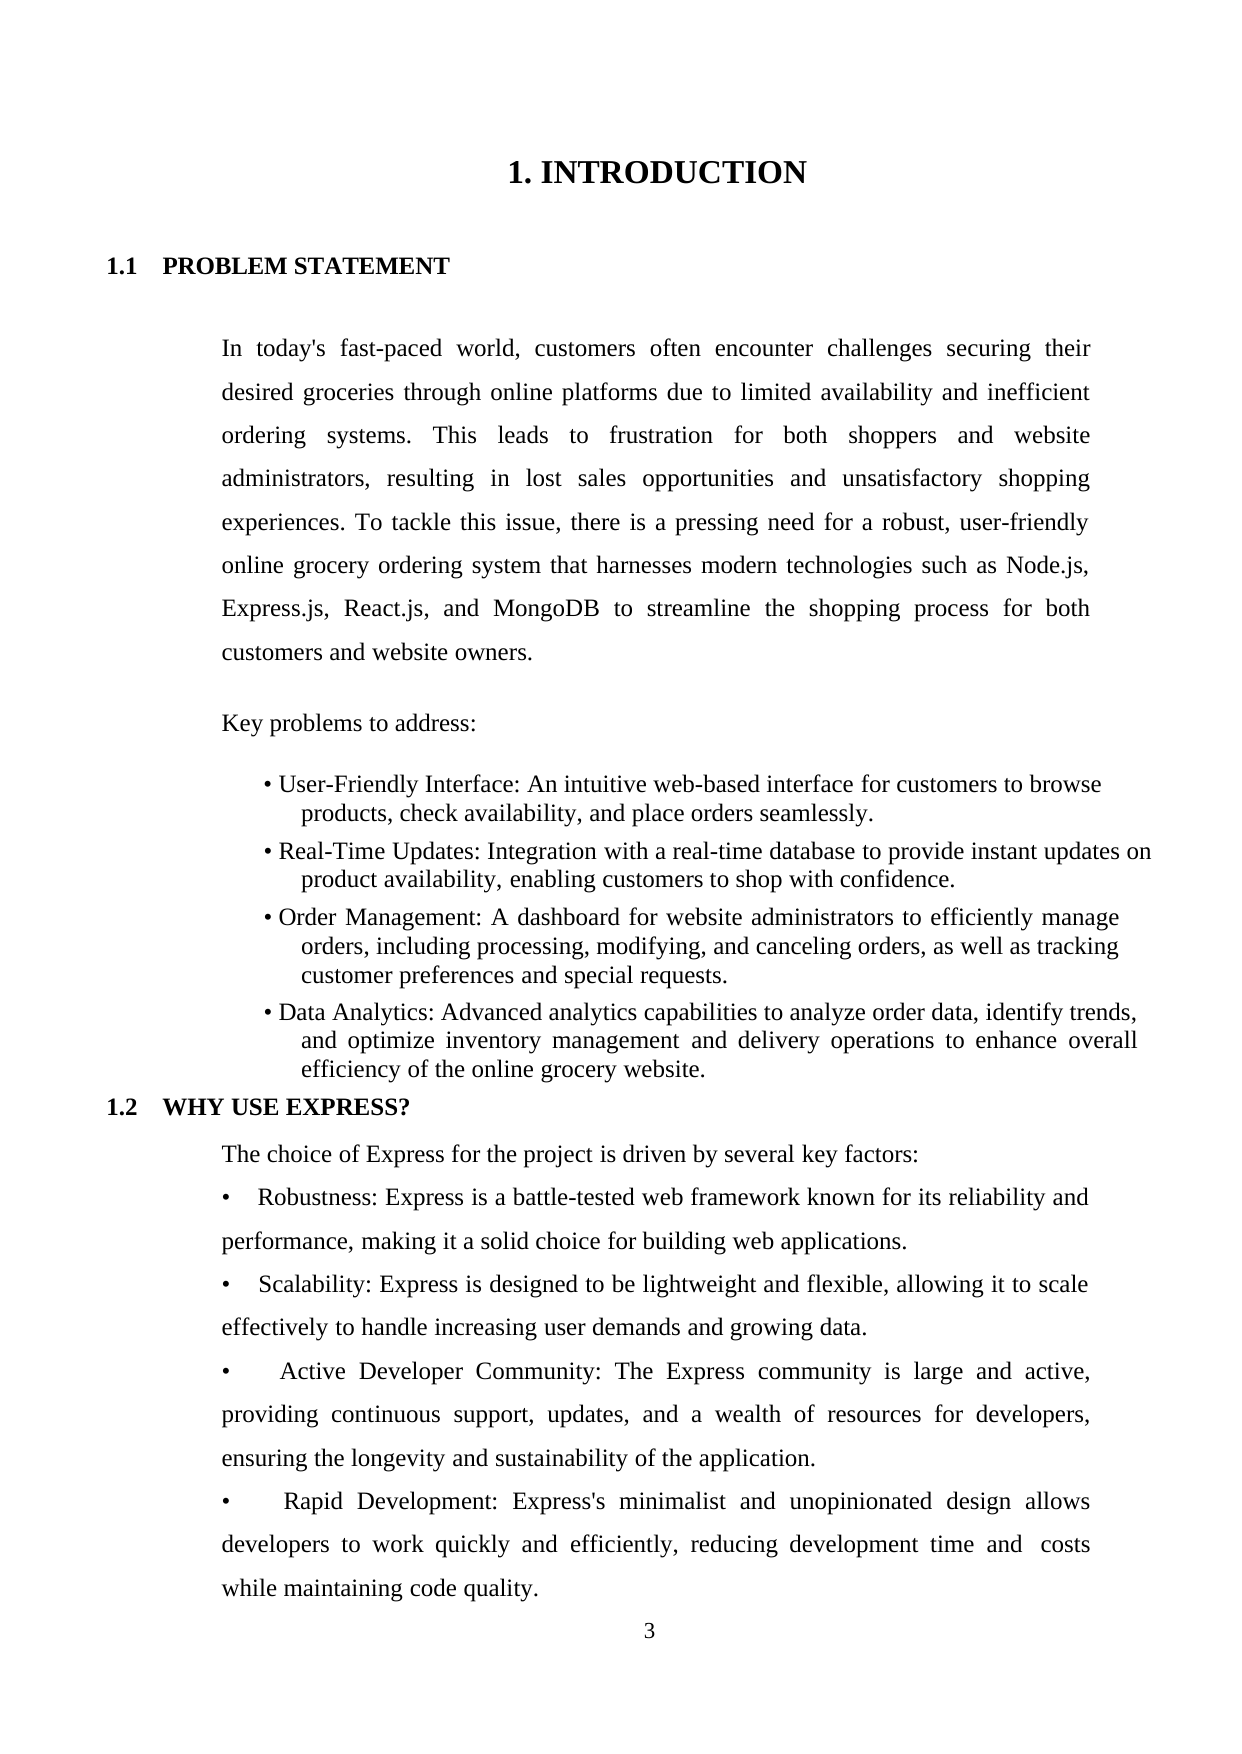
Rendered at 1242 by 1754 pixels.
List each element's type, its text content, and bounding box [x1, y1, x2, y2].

list Active Developer Community: The Express community is large and active, providing continuous support, updates, and a wealth of resources for developers, ensuring the longevity and sustainability of the application. [221, 1356, 1090, 1471]
list Real-Time Updates: Integration with a real-time database to provide instant updates on product availability, enabling customers to shop with confidence. [263, 836, 1152, 893]
list Scalability: Express is designed to be lightweight and flexible, allowing it to scale effectively to handle increasing user demands and growing data. [221, 1269, 1090, 1341]
text Key problems to address: [221, 708, 1181, 736]
subtitle PROBLEM STATEMENT [106, 251, 565, 280]
text In today's fast-paced world, customers often encounter challenges securing their desired groceries through online platforms due to limited availability and inefficient ordering systems. This leads to frustration for both shoppers and website administrators, resulting in lost sales opportunities and unsatisfactory shopping experiences. To tackle this issue, there is a pressing need for a robust, user-friendly online grocery ordering system that harnesses modern technologies such as Node.js, Express.js, React.js, and MongoDB to streamline the shopping process for both customers and website owners. [221, 333, 1091, 665]
list Data Analytics: Advanced analytics capabilities to analyze order data, identify trends, and optimize inventory management and delivery operations to enhance overall efficiency of the online grocery website. [263, 997, 1138, 1083]
text 3 [117, 1617, 1181, 1643]
subtitle WHY USE EXPRESS? [106, 1092, 568, 1120]
list Rapid Development: Express's minimalist and unopinionated design allows developers to work quickly and efficiently, reducing development time and costs while maintaining code quality. [221, 1486, 1090, 1602]
list Order Management: A dashboard for website administrators to efficiently manage orders, including processing, modifying, and canceling orders, as well as tracking customer preferences and special requests. [263, 902, 1119, 988]
subtitle INTRODUCTION [507, 152, 1181, 191]
text The choice of Express for the project is driven by several key factors: [221, 1139, 1181, 1167]
list Robustness: Express is a battle-tested web framework known for its reliability and performance, making it a solid choice for building web applications. [221, 1182, 1090, 1254]
text products, check availability, and place orders seamlessly. [301, 798, 1181, 827]
list User-Friendly Interface: An intuitive web-based interface for customers to browse [263, 769, 1181, 798]
